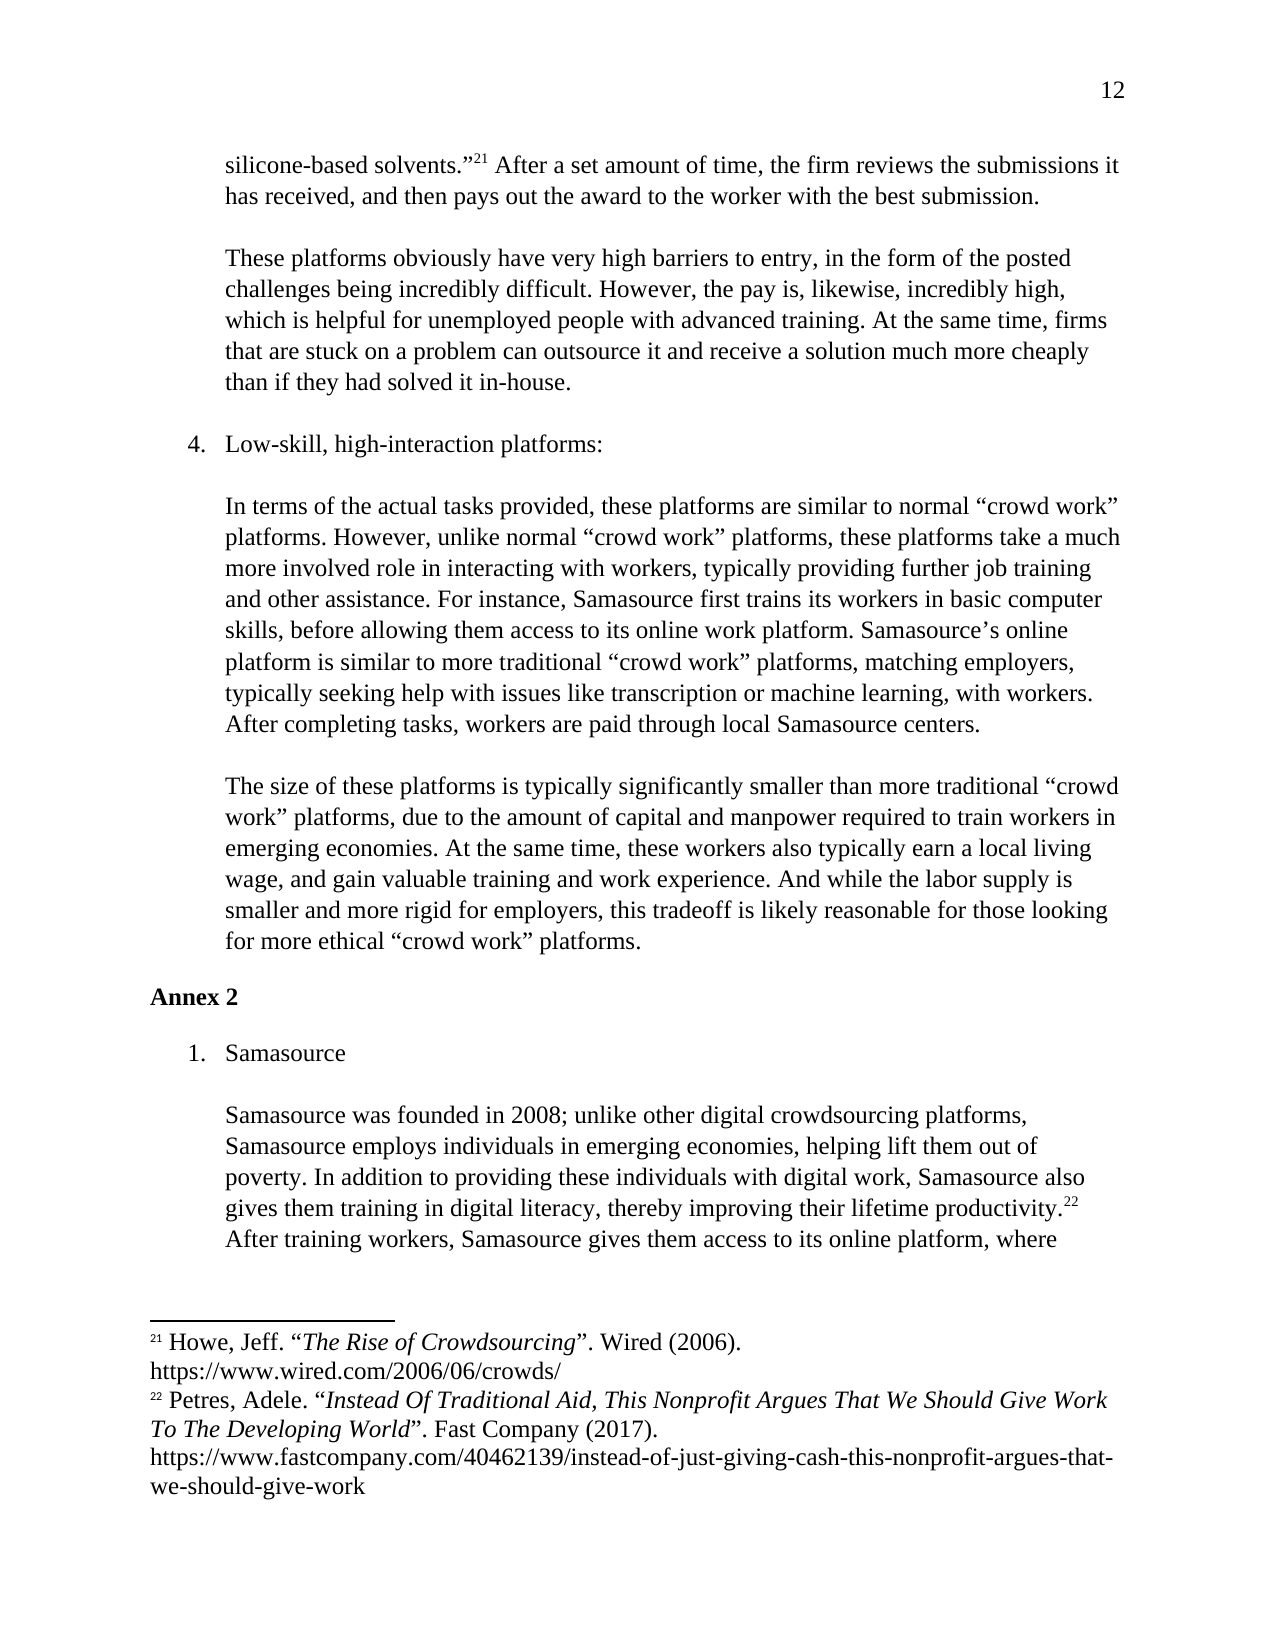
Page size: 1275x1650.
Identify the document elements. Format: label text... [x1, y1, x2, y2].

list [225, 1100, 1125, 1253]
text Annex 2 [150, 982, 1125, 1011]
list Low-skill, high-interaction platforms: [187, 429, 1125, 458]
list Samasource [187, 1038, 1125, 1067]
list The size of these platforms is typically significantly smaller than more traditional “crowd work” platforms, due to the amount of capital and manpower required to train workers in emerging economies. At the same time, these workers also typically earn a local living wage, and gain valuable training and work experience. And while the labor supply is smaller and more rigid for employers, this tradeoff is likely reasonable for those looking for more ethical “crowd work” platforms. [225, 771, 1125, 955]
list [225, 150, 1125, 210]
list These platforms obviously have very high barriers to entry, in the form of the posted challenges being incredibly difficult. However, the pay is, likewise, incredibly high, which is helpful for unemployed people with advanced training. At the same time, firms that are stuck on a problem can outsource it and receive a solution much more cheaply than if they had solved it in-house. [225, 243, 1125, 396]
list In terms of the actual tasks provided, these platforms are similar to normal “crowd work” platforms. However, unlike normal “crowd work” platforms, these platforms take a much more involved role in interacting with workers, typically providing further job training and other assistance. For instance, Samasource first trains its workers in basic computer skills, before allowing them access to its online work platform. Samasource’s online platform is similar to more traditional “crowd work” platforms, matching employers, typically seeking help with issues like transcription or machine learning, with workers. After completing tasks, workers are paid through local Samasource centers. [225, 491, 1125, 737]
